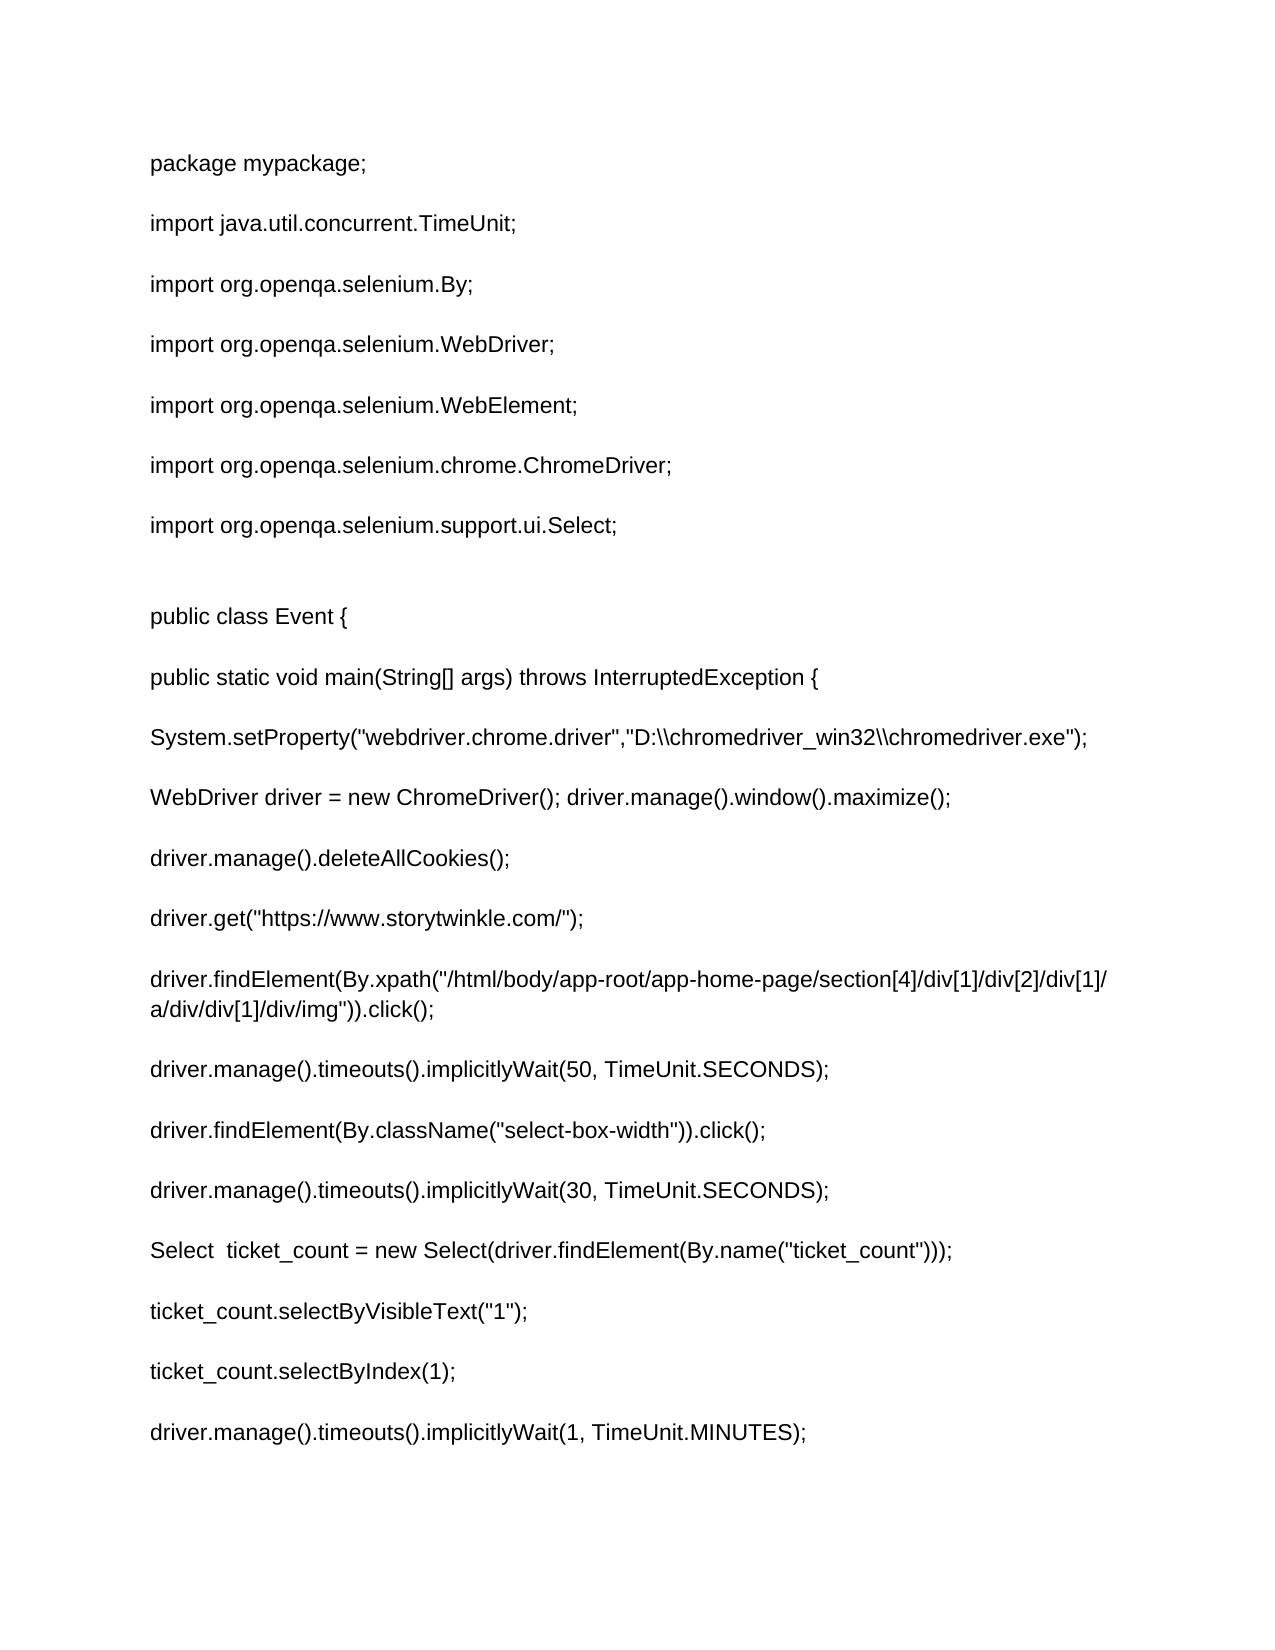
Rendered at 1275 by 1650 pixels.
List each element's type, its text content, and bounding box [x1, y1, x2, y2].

text Select ticket_count = new Select(driver.findElement(By.name("ticket_count"))); [150, 1237, 1125, 1264]
text public class Event { [150, 603, 1125, 629]
text driver.manage().deleteAllCookies(); [150, 845, 1125, 871]
text driver.findElement(By.className("select-box-width")).click(); [150, 1117, 1125, 1143]
text import org.openqa.selenium.By; [150, 271, 1125, 297]
text import org.openqa.selenium.WebElement; [150, 392, 1125, 418]
text ticket_count.selectByVisibleText("1"); [150, 1298, 1125, 1324]
text WebDriver driver = new ChromeDriver(); driver.manage().window().maximize(); [150, 784, 1125, 811]
text public static void main(String[] args) throws InterruptedException { [150, 663, 1125, 690]
text ticket_count.selectByIndex(1); [150, 1358, 1125, 1385]
text driver.manage().timeouts().implicitlyWait(50, TimeUnit.SECONDS); [150, 1056, 1125, 1083]
text import org.openqa.selenium.WebDriver; [150, 331, 1125, 358]
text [150, 1419, 1125, 1445]
text driver.get("https://www.storytwinkle.com/"); [150, 905, 1125, 932]
text import org.openqa.selenium.support.ui.Select; [150, 512, 1125, 539]
text driver.findElement(By.xpath("/html/body/app-root/app-home-page/section[4]/div[1]/div[2]/div[1]/a/div/div[1]/div/img")).click(); [150, 966, 1125, 1022]
text import org.openqa.selenium.chrome.ChromeDriver; [150, 452, 1125, 478]
text package mypackage; [150, 150, 1125, 176]
text System.setProperty("webdriver.chrome.driver","D:\\chromedriver_win32\\chromedriver.exe"); [150, 724, 1125, 750]
text import java.util.concurrent.TimeUnit; [150, 210, 1125, 237]
text driver.manage().timeouts().implicitlyWait(30, TimeUnit.SECONDS); [150, 1177, 1125, 1203]
